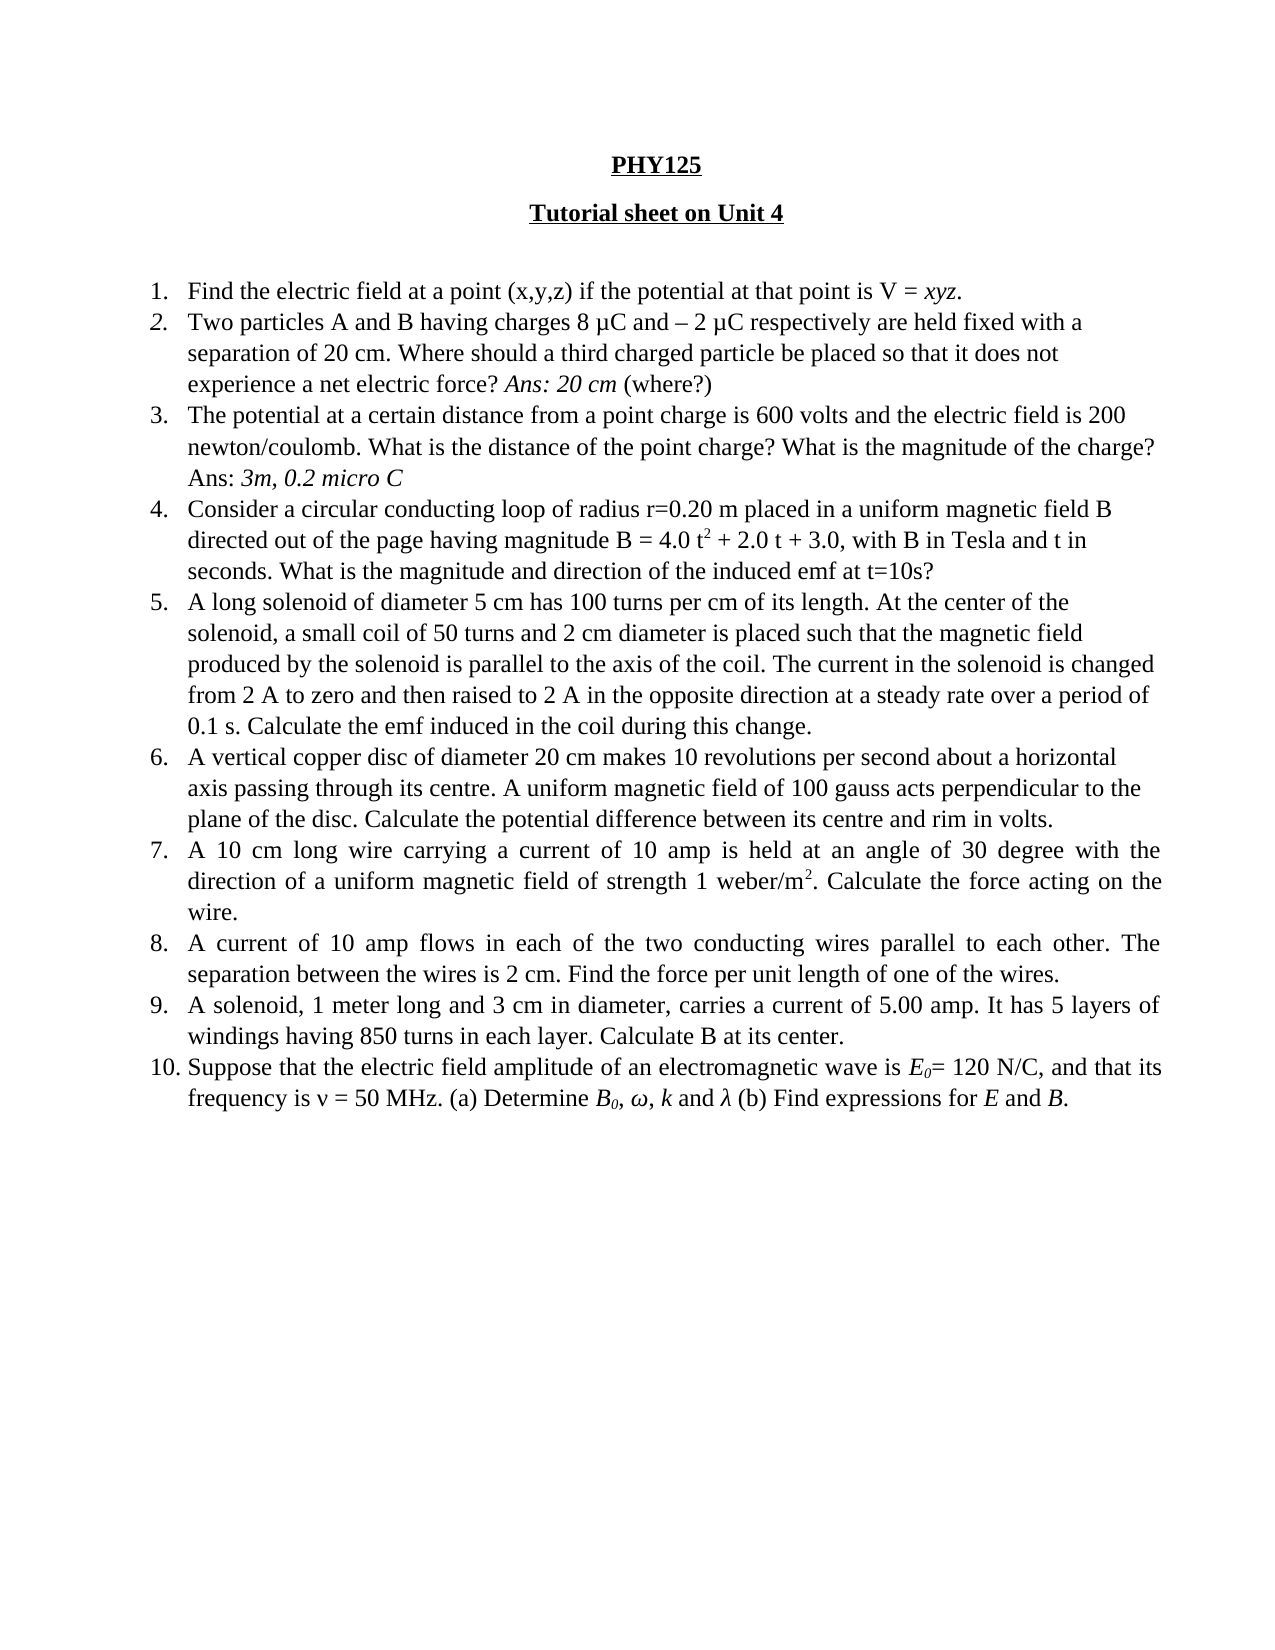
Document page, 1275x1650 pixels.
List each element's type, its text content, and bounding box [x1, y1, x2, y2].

list A current of 10 amp flows in each of the two conducting wires parallel to each other. The separation between the wires is 2 cm. Find the force per unit length of one of the wires. [150, 928, 1162, 988]
list A 10 cm long wire carrying a current of 10 amp is held at an angle of 30 degree with the direction of a uniform magnetic field of strength 1 weber/m2. Calculate the force acting on the wire. [150, 835, 1162, 926]
list The potential at a certain distance from a point charge is 600 volts and the electric field is 200 newton/coulomb. What is the distance of the point charge? What is the magnitude of the charge? Ans: 3m, 0.2 micro C [150, 401, 1162, 491]
list Suppose that the electric field amplitude of an electromagnetic wave is E0= 120 N/C, and that its frequency is ν = 50 MHz. (a) Determine B0​, ω, k and λ (b) Find expressions for E and B. [150, 1052, 1162, 1112]
list Find the electric field at a point (x,y,z) if the potential at that point is V = xyz. [150, 276, 1162, 305]
list A long solenoid of diameter 5 cm has 100 turns per cm of its length. At the center of the solenoid, a small coil of 50 turns and 2 cm diameter is placed such that the magnetic field produced by the solenoid is parallel to the axis of the coil. The current in the solenoid is changed from 2 A to zero and then raised to 2 A in the opposite direction at a steady rate over a period of 0.1 s. Calculate the emf induced in the coil during this change. [150, 587, 1162, 740]
list Consider a circular conducting loop of radius r=0.20 m placed in a uniform magnetic field B directed out of the page having magnitude B = 4.0 t2 + 2.0 t + 3.0, with B in Tesla and t in seconds. What is the magnitude and direction of the induced emf at t=10s? [150, 494, 1162, 584]
text PHY125 [150, 150, 1162, 179]
text Tutorial sheet on Unit 4 [150, 198, 1162, 226]
list Two particles A and B having charges 8 µC and – 2 µC respectively are held fixed with a separation of 20 cm. Where should a third charged particle be placed so that it does not experience a net electric force? Ans: 20 cm (where?) [150, 307, 1162, 398]
list A solenoid, 1 meter long and 3 cm in diameter, carries a current of 5.00 amp. It has 5 layers of windings having 850 turns in each layer. Calculate B at its center. [150, 990, 1162, 1050]
list A vertical copper disc of diameter 20 cm makes 10 revolutions per second about a horizontal axis passing through its centre. A uniform magnetic field of 100 gauss acts perpendicular to the plane of the disc. Calculate the potential difference between its centre and rim in volts. [150, 742, 1162, 833]
